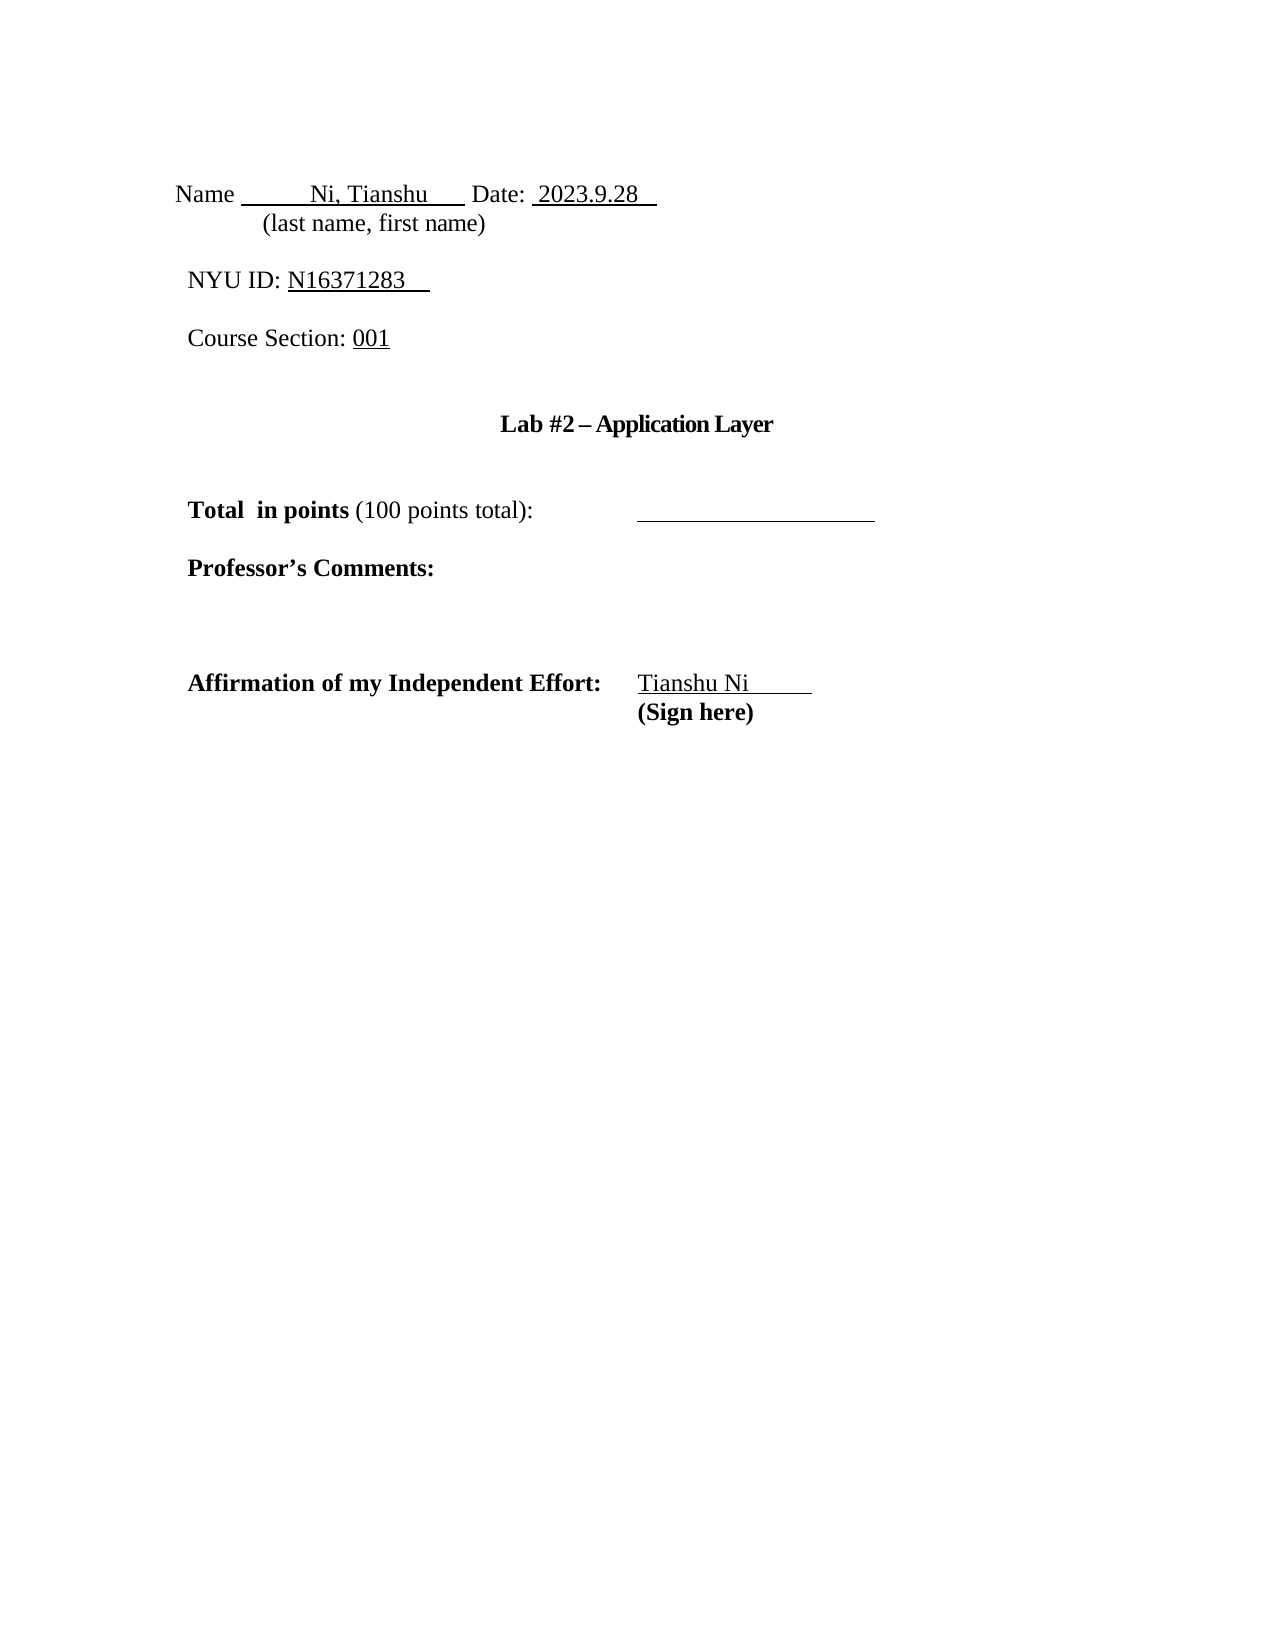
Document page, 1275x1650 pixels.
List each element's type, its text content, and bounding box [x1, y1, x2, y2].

text (last name, first name) [262, 208, 1100, 237]
text NYU ID: N16371283 [187, 265, 1100, 294]
text Name Ni, Tianshu Date: 2023.9.28 [175, 179, 1100, 208]
text Affirmation of my Independent Effort: Tianshu Ni [187, 668, 1100, 697]
text Lab #2 – Application Layer [307, 409, 968, 438]
text Professor’s Comments: [187, 553, 1100, 582]
text Total in points (100 points total): [187, 496, 1100, 524]
text Course Section: 001 [187, 323, 1100, 352]
text (Sign here) [550, 697, 1100, 726]
